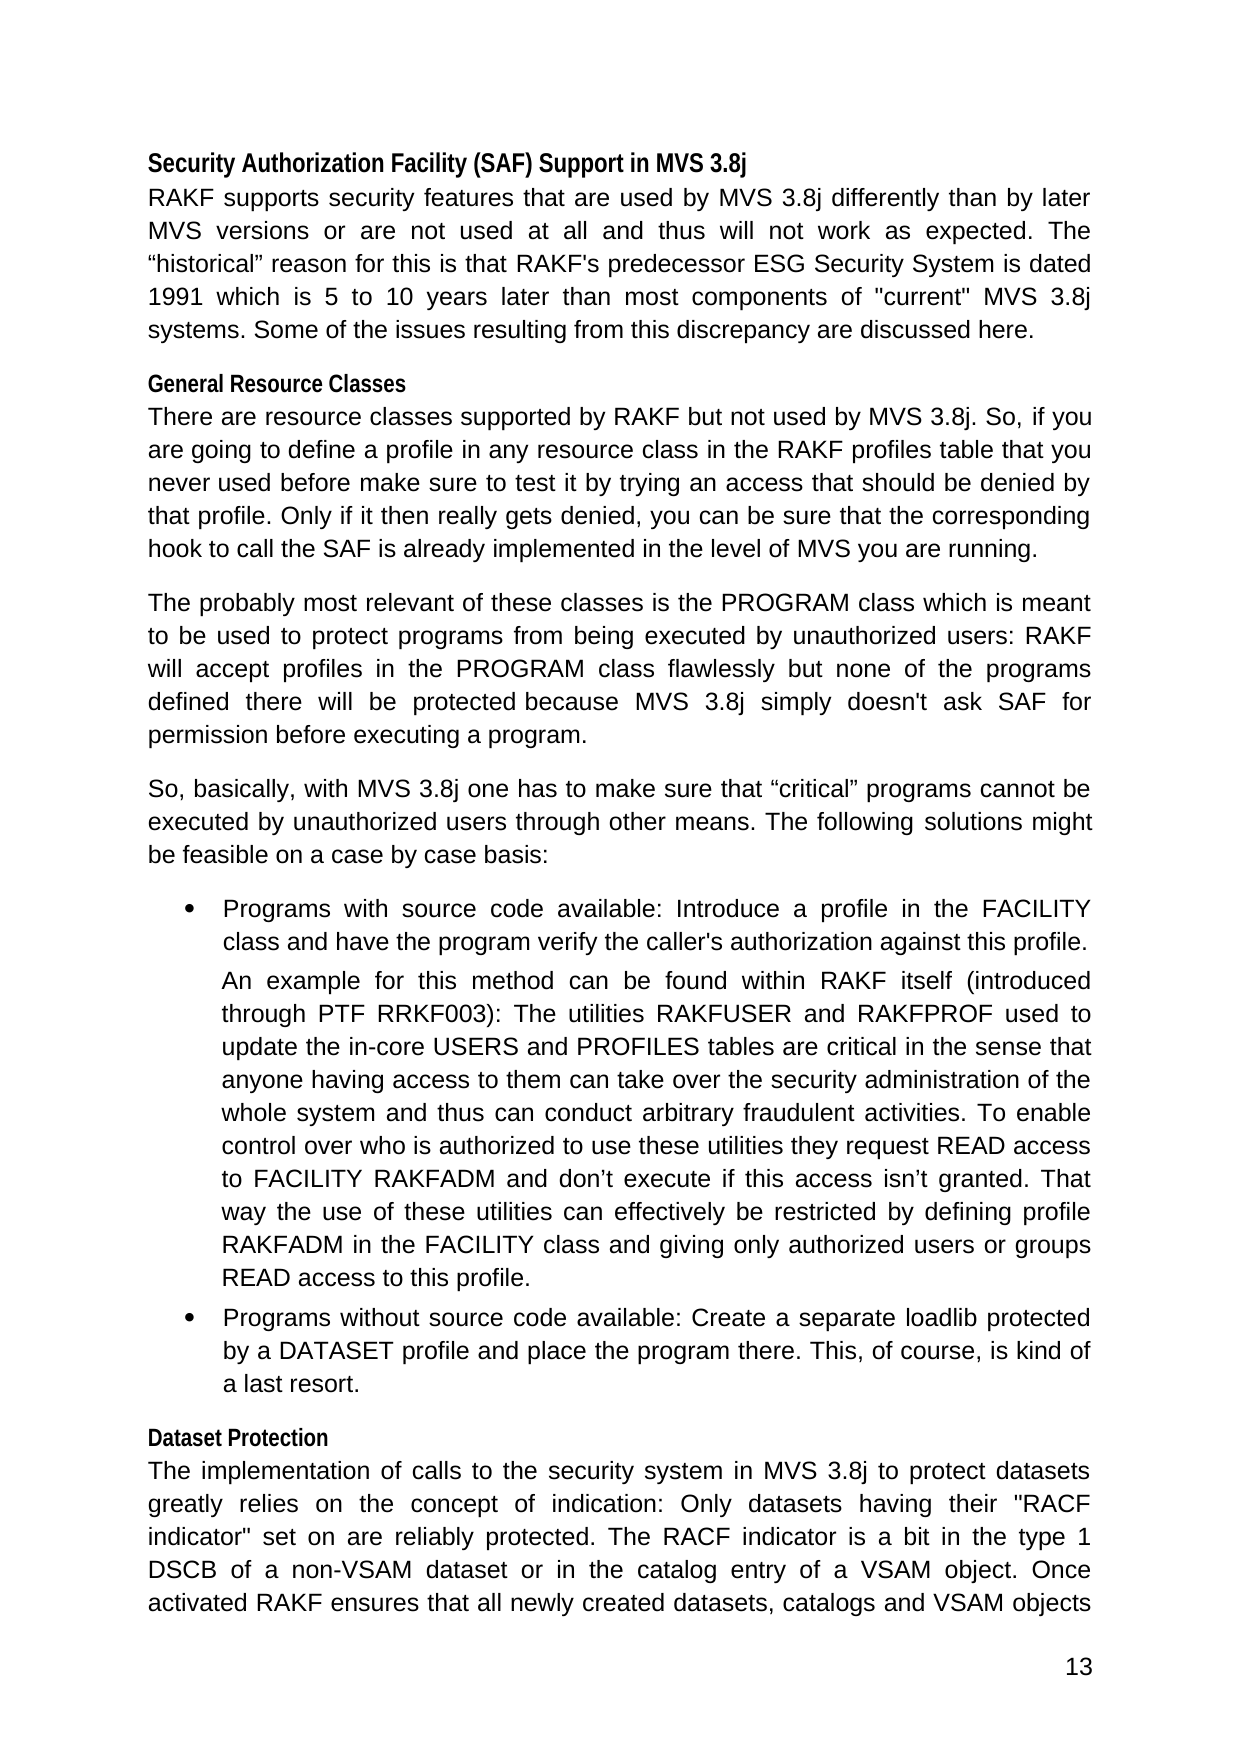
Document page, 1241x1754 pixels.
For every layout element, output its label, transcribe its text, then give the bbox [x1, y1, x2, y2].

subtitle Dataset Protection [148, 1423, 1093, 1451]
list Programs without source code available: Create a separate loadlib protected by a DATASET profile and place the program there. This, of course, is kind of a last resort. [185, 1303, 1093, 1398]
text So, basically, with MVS 3.8j one has to make sure that “critical” programs cannot be executed by unauthorized users through other means. The following solutions might be feasible on a case by case basis: [148, 774, 1093, 869]
list Programs with source code available: Introduce a profile in the FACILITY class and have the program verify the caller's authorization against this profile. [185, 894, 1093, 956]
text An example for this method can be found within RAKF itself (introduced through PTF RRKF003): The utilities RAKFUSER and RAKFPROF used to update the in-core USERS and PROFILES tables are critical in the sense that anyone having access to them can take over the security administration of the whole system and thus can conduct arbitrary fraudulent activities. To enable control over who is authorized to use these utilities they request READ access to FACILITY RAKFADM and don’t execute if this access isn’t granted. That way the use of these utilities can effectively be restricted by defining profile RAKFADM in the FACILITY class and giving only authorized users or groups READ access to this profile. [221, 966, 1093, 1292]
text The probably most relevant of these classes is the PROGRAM class which is meant to be used to protect programs from being executed by unauthorized users: RAKF will accept profiles in the PROGRAM class flawlessly but none of the programs defined there will be protected because MVS 3.8j simply doesn't ask SAF for permission before executing a program. [148, 588, 1093, 749]
subtitle Security Authorization Facility (SAF) Support in MVS 3.8j [148, 148, 1093, 179]
text There are resource classes supported by RAKF but not used by MVS 3.8j. So, if you are going to define a profile in any resource class in the RAKF profiles table that you never used before make sure to test it by trying an access that should be denied by that profile. Only if it then really gets denied, you can be sure that the corresponding hook to call the SAF is already implemented in the level of MVS you are running. [148, 402, 1093, 563]
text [148, 1456, 1093, 1616]
subtitle General Resource Classes [148, 369, 1093, 398]
text RAKF supports security features that are used by MVS 3.8j differently than by later MVS versions or are not used at all and thus will not work as expected. The “historical” reason for this is that RAKF's predecessor ESG Security System is dated 1991 which is 5 to 10 years later than most components of "current" MVS 3.8j systems. Some of the issues resulting from this discrepancy are discussed here. [148, 183, 1093, 344]
